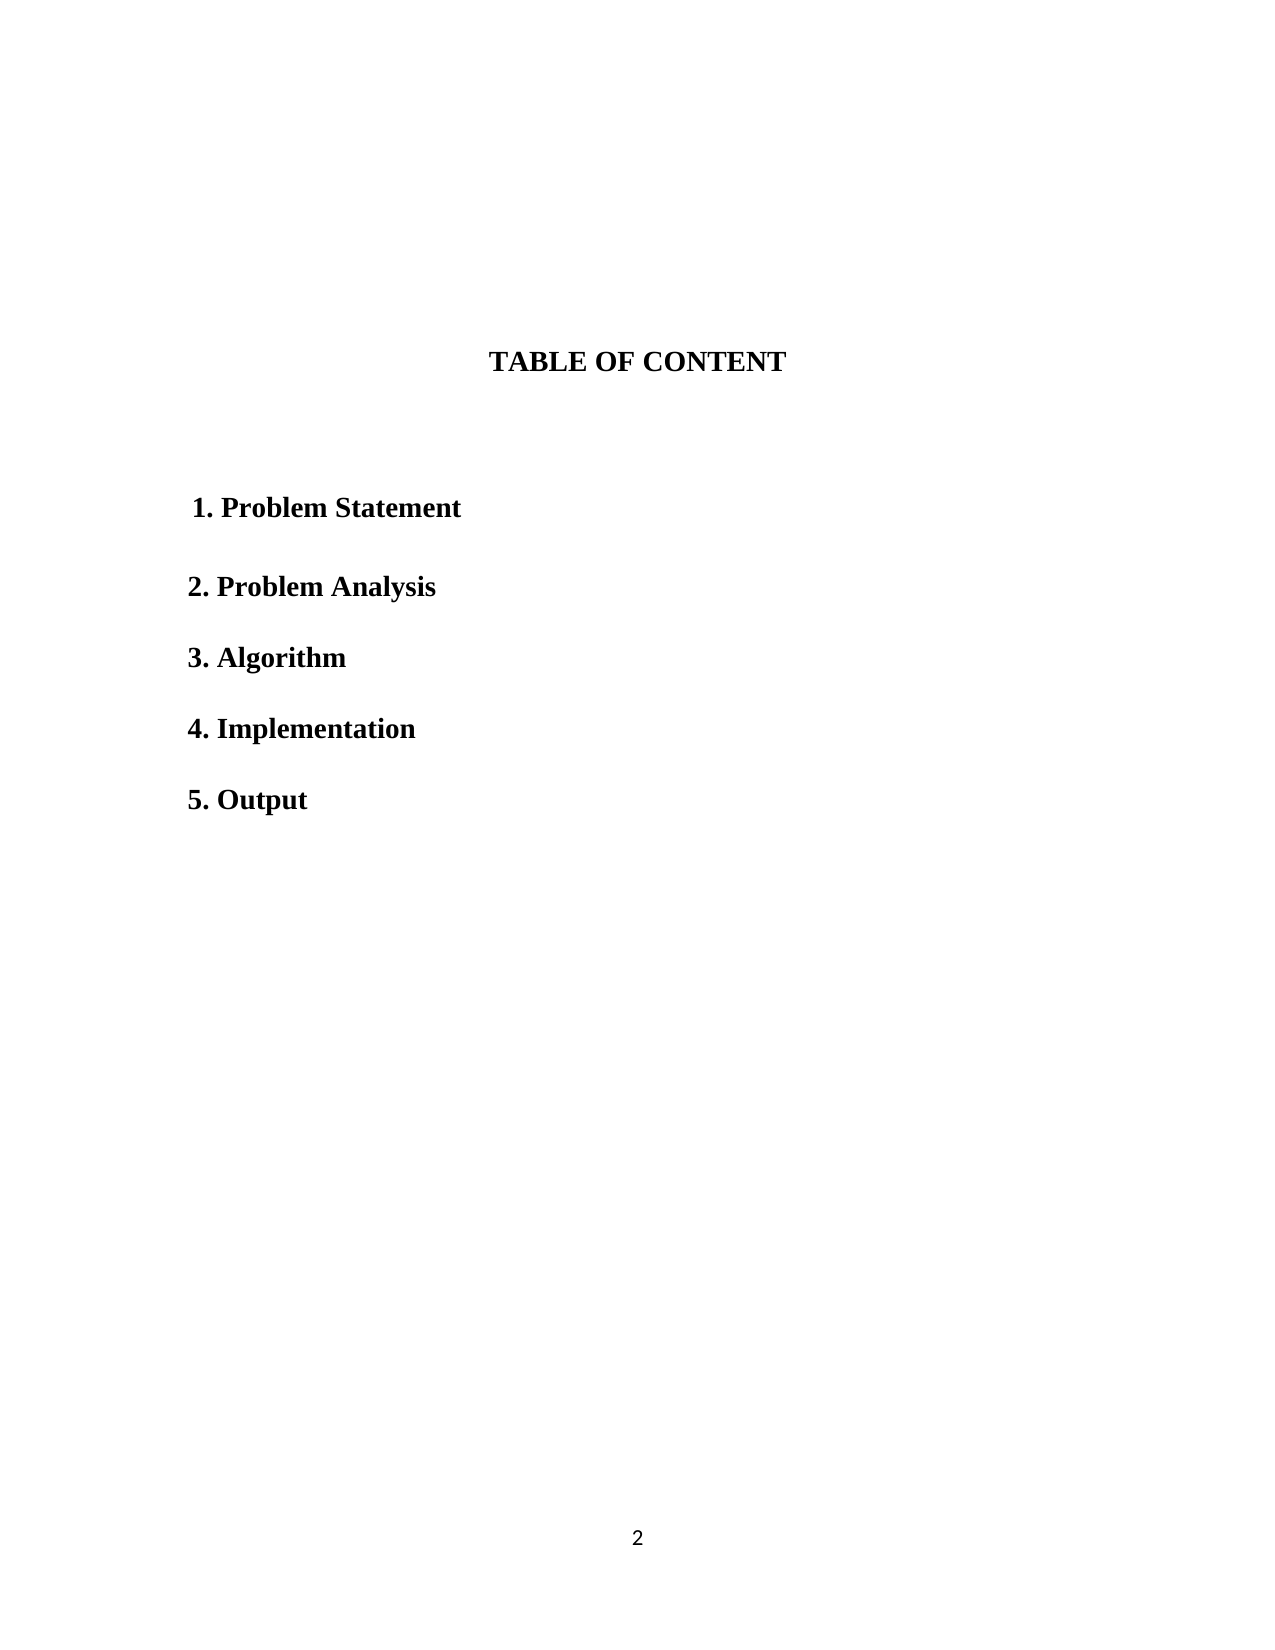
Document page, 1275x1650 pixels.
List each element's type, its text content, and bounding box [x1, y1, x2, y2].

text 3. Algorithm [187, 640, 1125, 673]
text 2. Problem Analysis [187, 569, 1125, 602]
text 4. Implementation [187, 711, 1125, 744]
text 5. Output [187, 782, 1125, 816]
text TABLE OF CONTENT [150, 344, 1125, 378]
text 1. Problem Statement [150, 490, 1125, 524]
